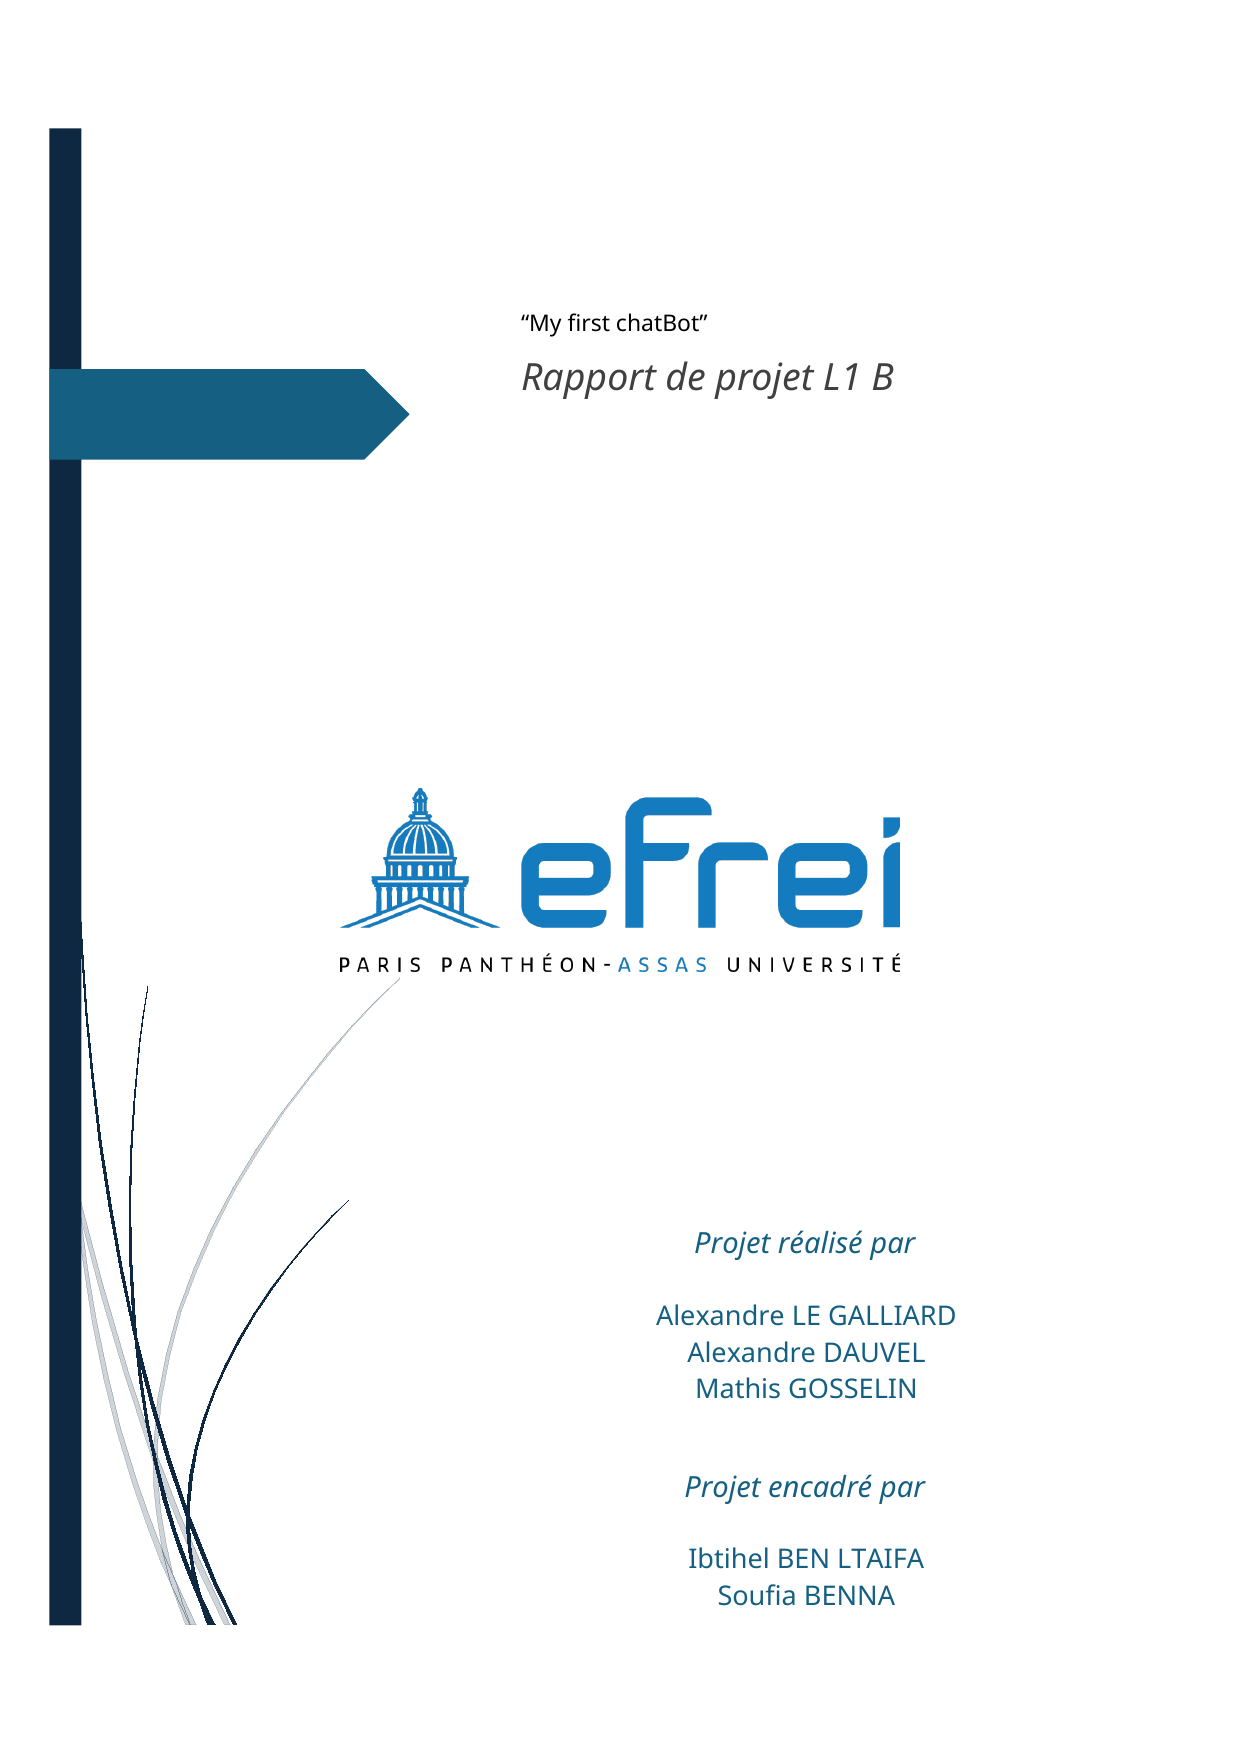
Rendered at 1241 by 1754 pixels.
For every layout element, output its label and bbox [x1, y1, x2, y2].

picture [340, 788, 900, 972]
